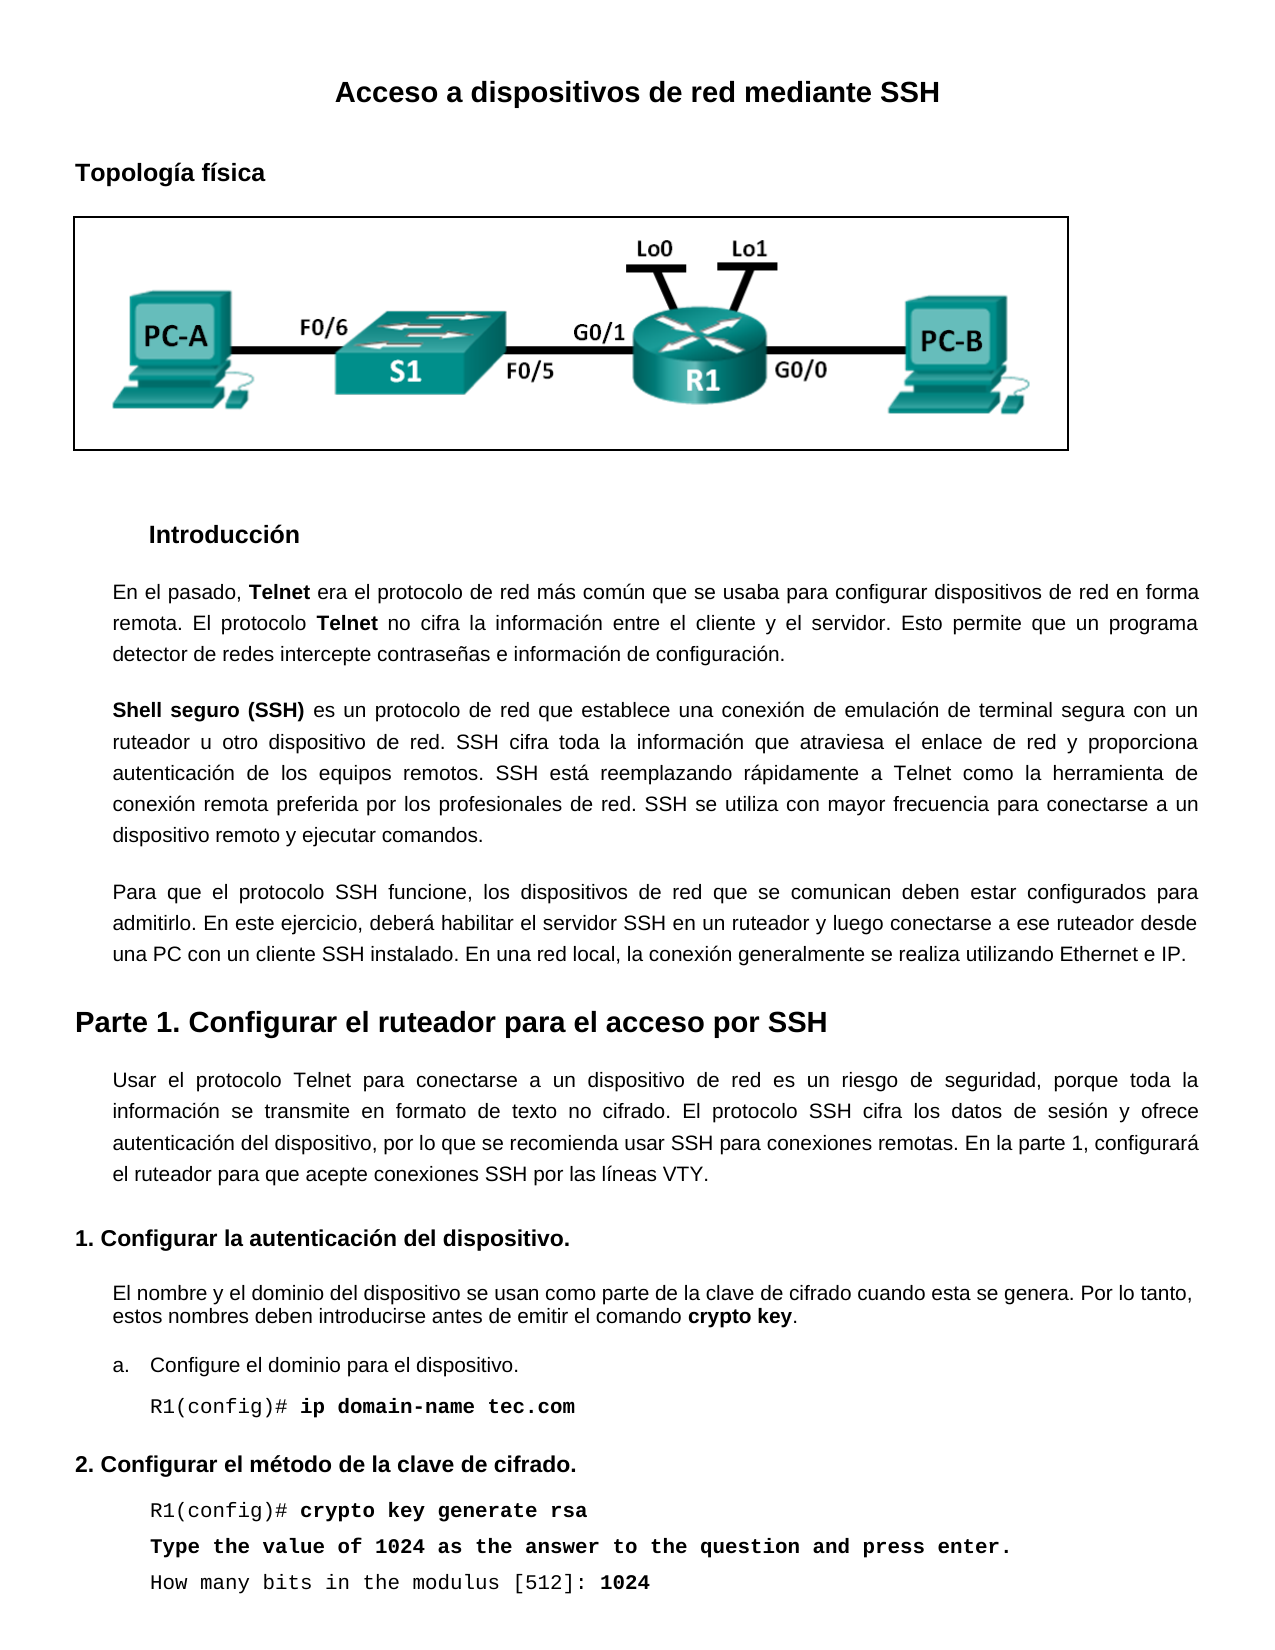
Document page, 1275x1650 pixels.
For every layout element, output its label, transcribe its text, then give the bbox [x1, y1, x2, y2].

text Introducción [75, 520, 1200, 549]
text Para que el protocolo SSH funcione, los dispositivos de red que se comunican deben estar configurados para admitirlo. En este ejercicio, deberá habilitar el servidor SSH en un ruteador y luego conectarse a ese ruteador desde una PC con un cliente SSH instalado. En una red local, la conexión generalmente se realiza utilizando Ethernet e IP. [112, 874, 1200, 968]
list Configure el dominio para el dispositivo. [112, 1353, 1200, 1377]
picture [107, 224, 1035, 419]
text R1(config)# crypto key generate rsa [150, 1500, 1200, 1523]
text R1(config)# ip domain-name tec.com [150, 1396, 1200, 1419]
text Usar el protocolo Telnet para conectarse a un dispositivo de red es un riesgo de seguridad, porque toda la información se transmite en formato de texto no cifrado. El protocolo SSH cifra los datos de sesión y ofrece autenticación del dispositivo, por lo que se recomienda usar SSH para conexiones remotas. En la parte 1, configurará el ruteador para que acepte conexiones SSH por las líneas VTY. [112, 1063, 1200, 1188]
text Shell seguro (SSH) es un protocolo de red que establece una conexión de emulación de terminal segura con un ruteador u otro dispositivo de red. SSH cifra toda la información que atraviesa el enlace de red y proporciona autenticación de los equipos remotos. SSH está reemplazando rápidamente a Telnet como la herramienta de conexión remota preferida por los profesionales de red. SSH se utiliza con mayor frecuencia para conectarse a un dispositivo remoto y ejecutar comandos. [112, 693, 1200, 849]
list 1. Configurar la autenticación del dispositivo. [75, 1225, 1200, 1251]
list Parte 1. Configurar el ruteador para el acceso por SSH [75, 1005, 1200, 1039]
text Acceso a dispositivos de red mediante SSH [75, 75, 1200, 108]
text How many bits in the modulus [512]: 1024 [150, 1572, 1200, 1596]
text En el pasado, Telnet era el protocolo de red más común que se usaba para configurar dispositivos de red en forma remota. El protocolo Telnet no cifra la información entre el cliente y el servidor. Esto permite que un programa detector de redes intercepte contraseñas e información de configuración. [112, 574, 1200, 668]
text Type the value of 1024 as the answer to the question and press enter. [150, 1536, 1200, 1559]
text El nombre y el dominio del dispositivo se usan como parte de la clave de cifrado cuando esta se genera. Por lo tanto, estos nombres deben introducirse antes de emitir el comando crypto key. [112, 1280, 1200, 1328]
list 2. Configurar el método de la clave de cifrado. [75, 1451, 1200, 1477]
text Topología física [75, 157, 1200, 186]
